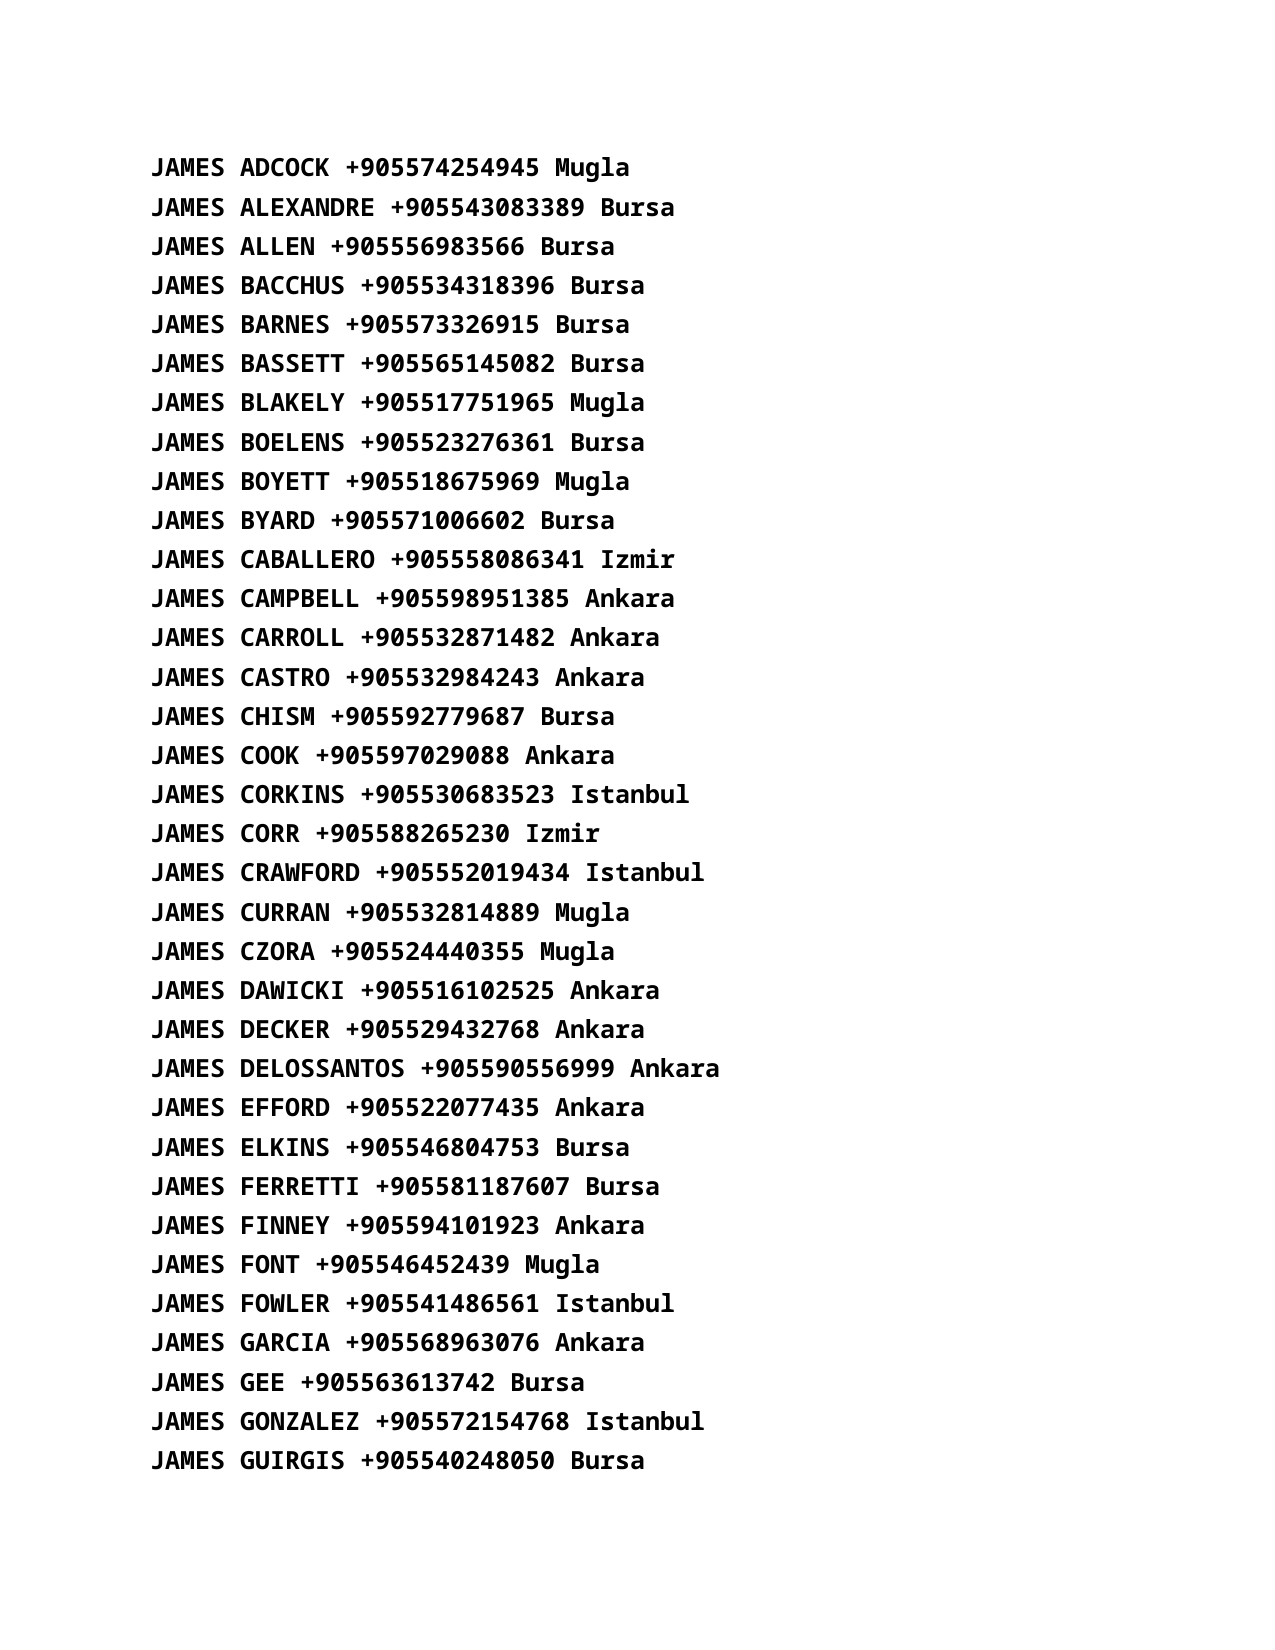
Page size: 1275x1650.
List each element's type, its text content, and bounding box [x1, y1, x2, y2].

text JAMES CZORA +905524440355 Mugla [150, 933, 1125, 967]
text JAMES FERRETTI +905581187607 Bursa [150, 1168, 1125, 1202]
text JAMES ADCOCK +905574254945 Mugla [150, 150, 1125, 184]
text JAMES COOK +905597029088 Ankara [150, 737, 1125, 772]
text JAMES CHISM +905592779687 Bursa [150, 698, 1125, 732]
text JAMES FOWLER +905541486561 Istanbul [150, 1286, 1125, 1320]
text JAMES EFFORD +905522077435 Ankara [150, 1090, 1125, 1124]
text JAMES BOYETT +905518675969 Mugla [150, 463, 1125, 497]
text JAMES CORKINS +905530683523 Istanbul [150, 777, 1125, 811]
text JAMES ELKINS +905546804753 Bursa [150, 1129, 1125, 1163]
text JAMES BACCHUS +905534318396 Bursa [150, 267, 1125, 302]
text JAMES CORR +905588265230 Izmir [150, 816, 1125, 850]
text JAMES GONZALEZ +905572154768 Istanbul [150, 1403, 1125, 1437]
text JAMES DECKER +905529432768 Ankara [150, 1012, 1125, 1046]
text JAMES CABALLERO +905558086341 Izmir [150, 542, 1125, 576]
text JAMES CURRAN +905532814889 Mugla [150, 894, 1125, 928]
text JAMES FINNEY +905594101923 Ankara [150, 1207, 1125, 1242]
text JAMES CRAWFORD +905552019434 Istanbul [150, 855, 1125, 889]
text JAMES BOELENS +905523276361 Bursa [150, 424, 1125, 458]
text JAMES FONT +905546452439 Mugla [150, 1247, 1125, 1281]
text JAMES CAMPBELL +905598951385 Ankara [150, 581, 1125, 615]
text JAMES GARCIA +905568963076 Ankara [150, 1325, 1125, 1359]
text JAMES GEE +905563613742 Bursa [150, 1364, 1125, 1398]
text JAMES ALLEN +905556983566 Bursa [150, 228, 1125, 262]
text JAMES DELOSSANTOS +905590556999 Ankara [150, 1051, 1125, 1085]
text JAMES CASTRO +905532984243 Ankara [150, 659, 1125, 693]
text JAMES BASSETT +905565145082 Bursa [150, 346, 1125, 380]
text JAMES BLAKELY +905517751965 Mugla [150, 385, 1125, 419]
text JAMES DAWICKI +905516102525 Ankara [150, 972, 1125, 1007]
text JAMES GUIRGIS +905540248050 Bursa [150, 1442, 1125, 1477]
text JAMES BYARD +905571006602 Bursa [150, 502, 1125, 537]
text JAMES BARNES +905573326915 Bursa [150, 307, 1125, 341]
text JAMES ALEXANDRE +905543083389 Bursa [150, 189, 1125, 223]
text JAMES CARROLL +905532871482 Ankara [150, 620, 1125, 654]
